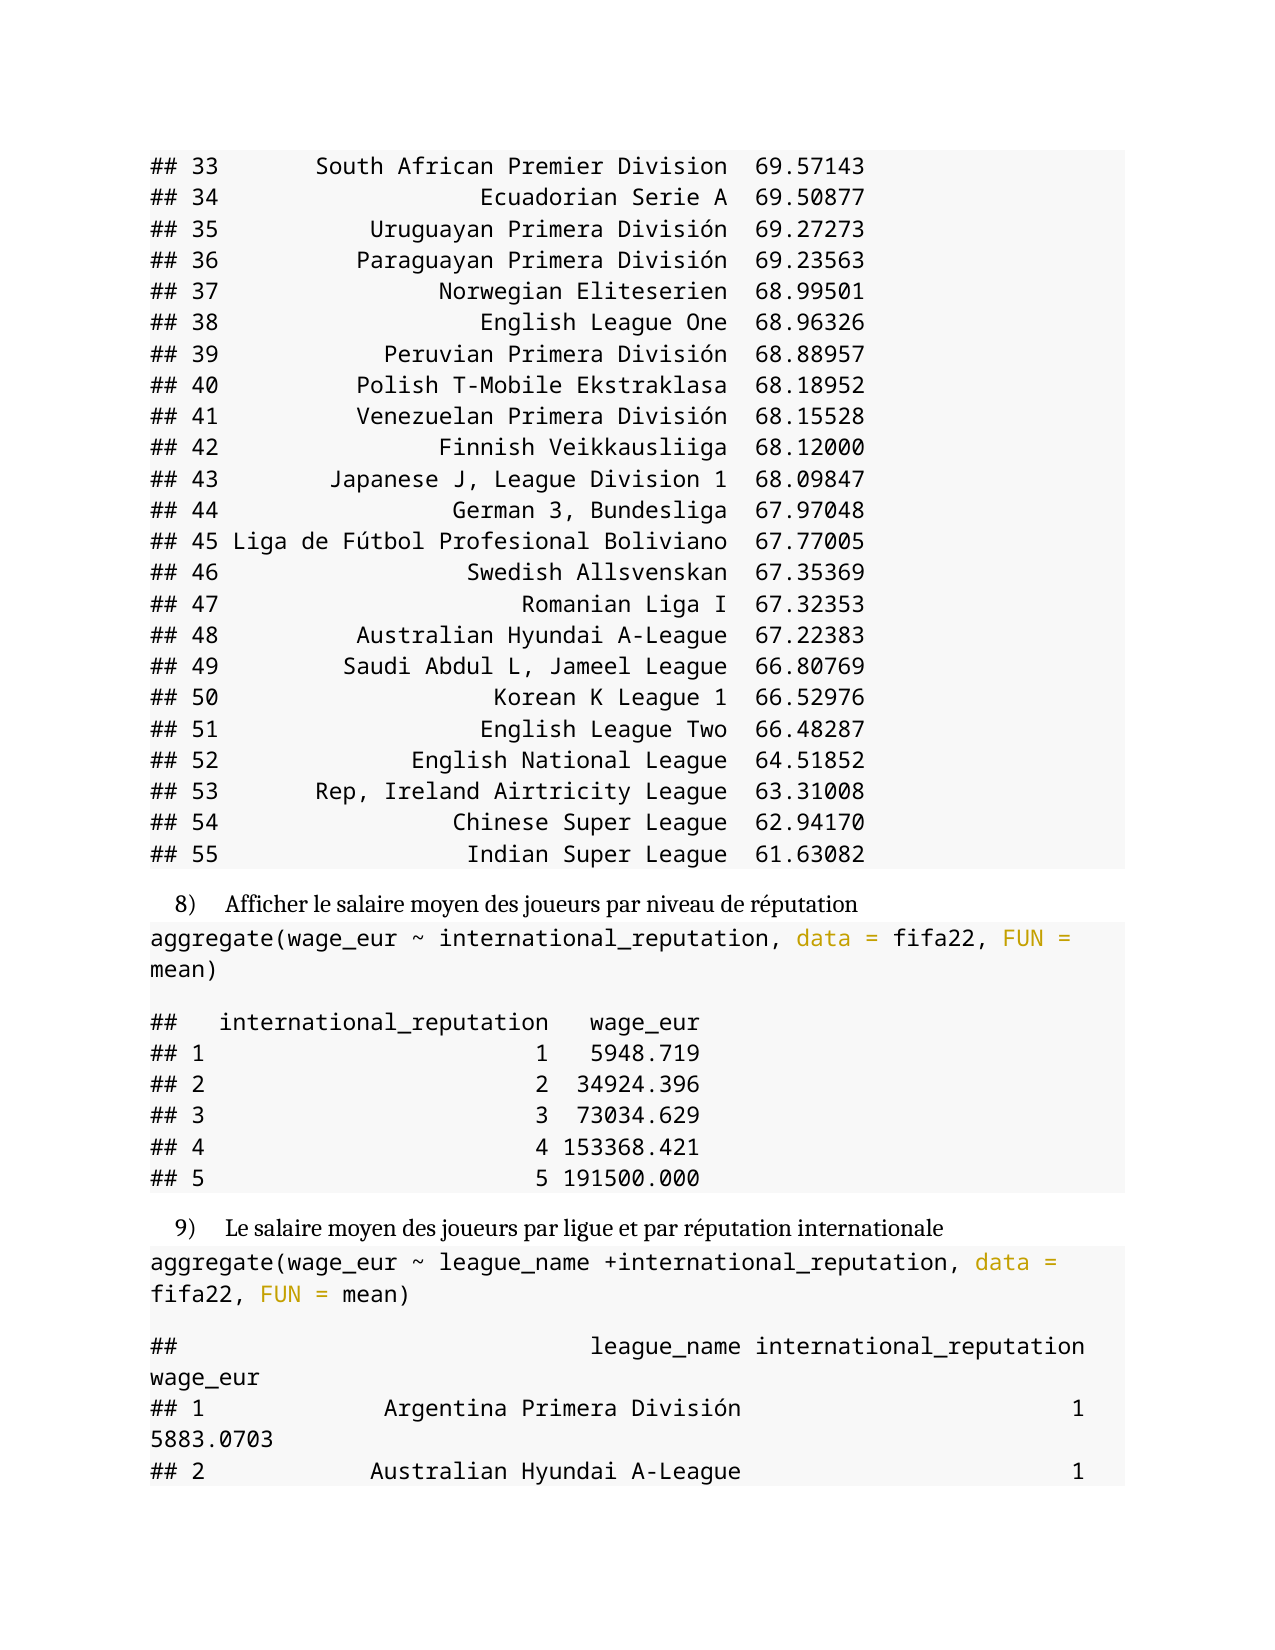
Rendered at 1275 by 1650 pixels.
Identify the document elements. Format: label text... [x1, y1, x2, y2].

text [150, 150, 1125, 869]
list Afficher le salaire moyen des joueurs par niveau de réputation [175, 889, 1125, 918]
text aggregate(wage_eur ~ international_reputation, data = fifa22, FUN = mean) [219, 922, 1125, 984]
text aggregate(wage_eur ~ league_name +international_reputation, data = fifa22, FUN = mean) [150, 1246, 1125, 1309]
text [150, 1329, 1125, 1486]
list Le salaire moyen des joueurs par ligue et par réputation internationale [175, 1214, 1125, 1242]
text ## international_reputation wage_eur ## 1 1 5948.719 ## 2 2 34924.396 ## 3 3 73034.629 ## 4 4 153368.421 ## 5 5 191500.000 [150, 1005, 1125, 1193]
